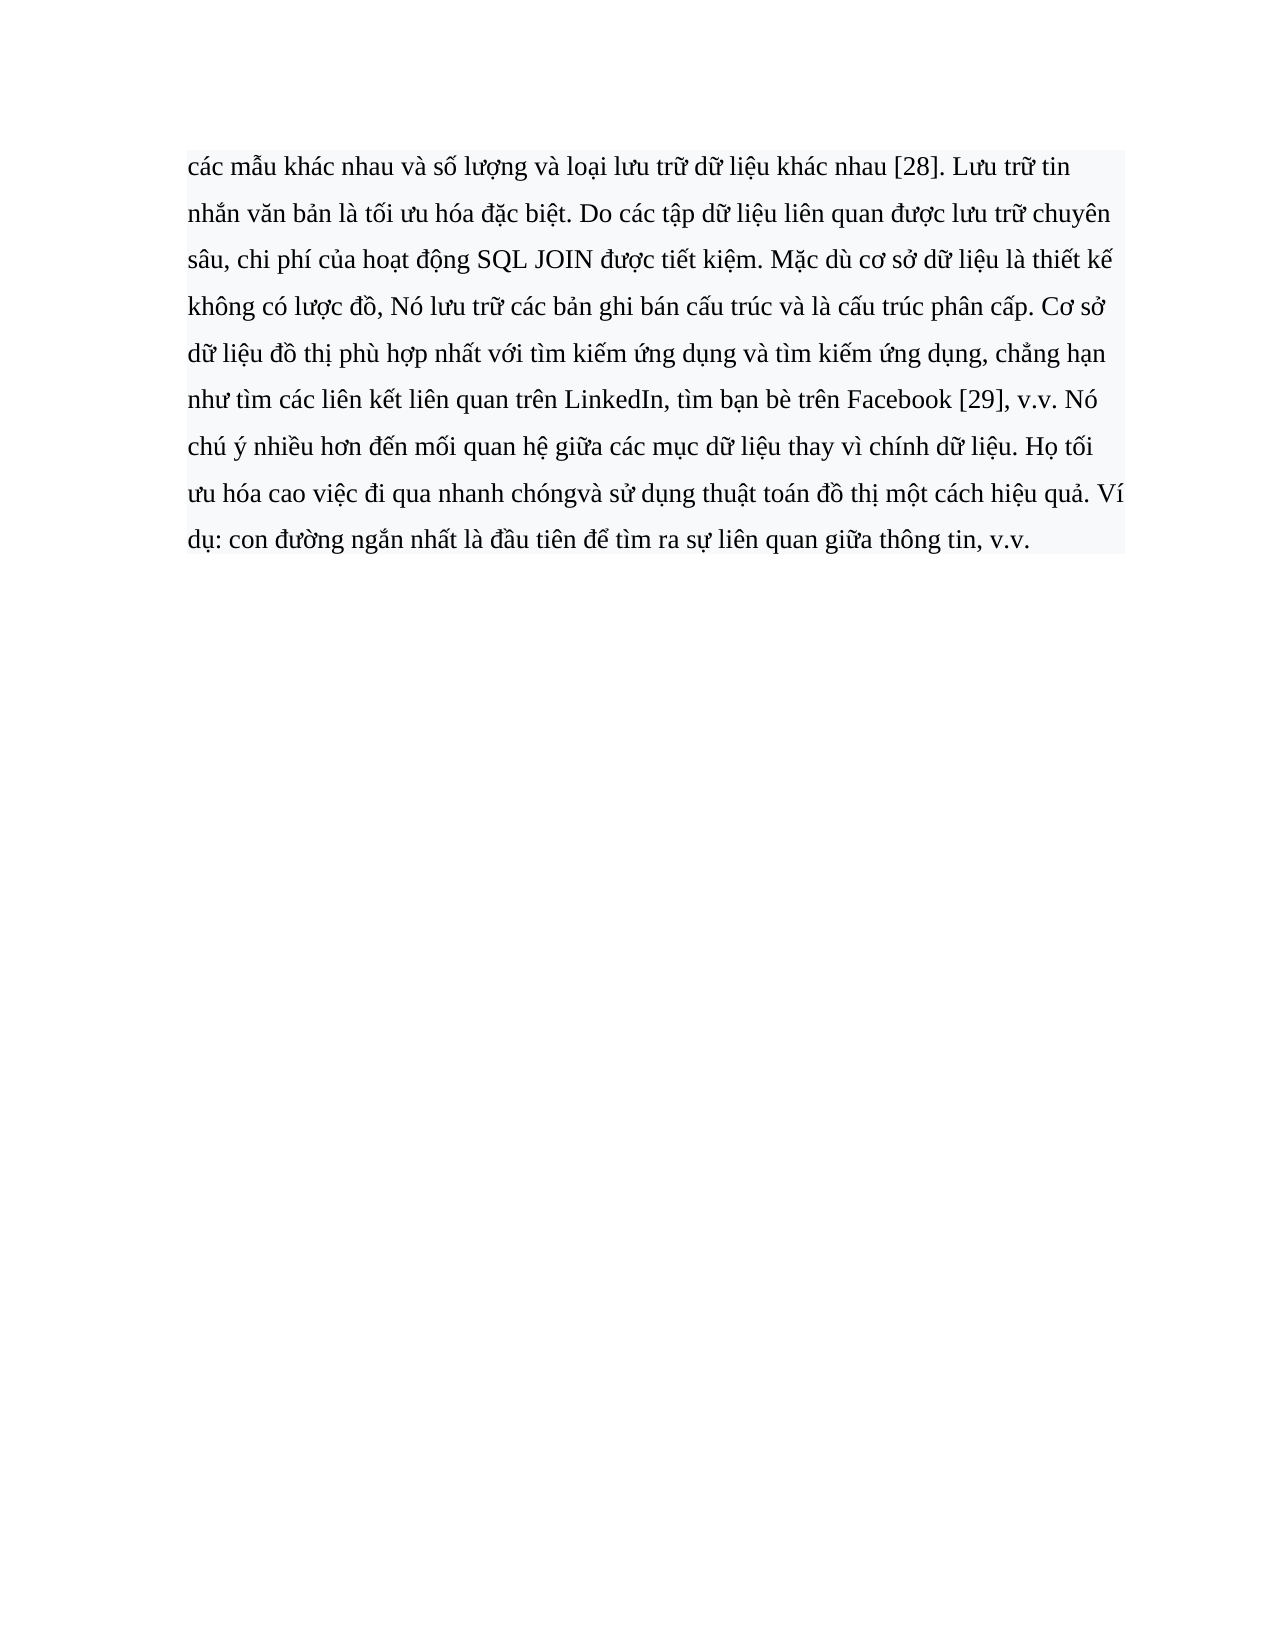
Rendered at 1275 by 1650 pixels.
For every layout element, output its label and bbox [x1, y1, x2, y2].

text [187, 150, 1125, 554]
